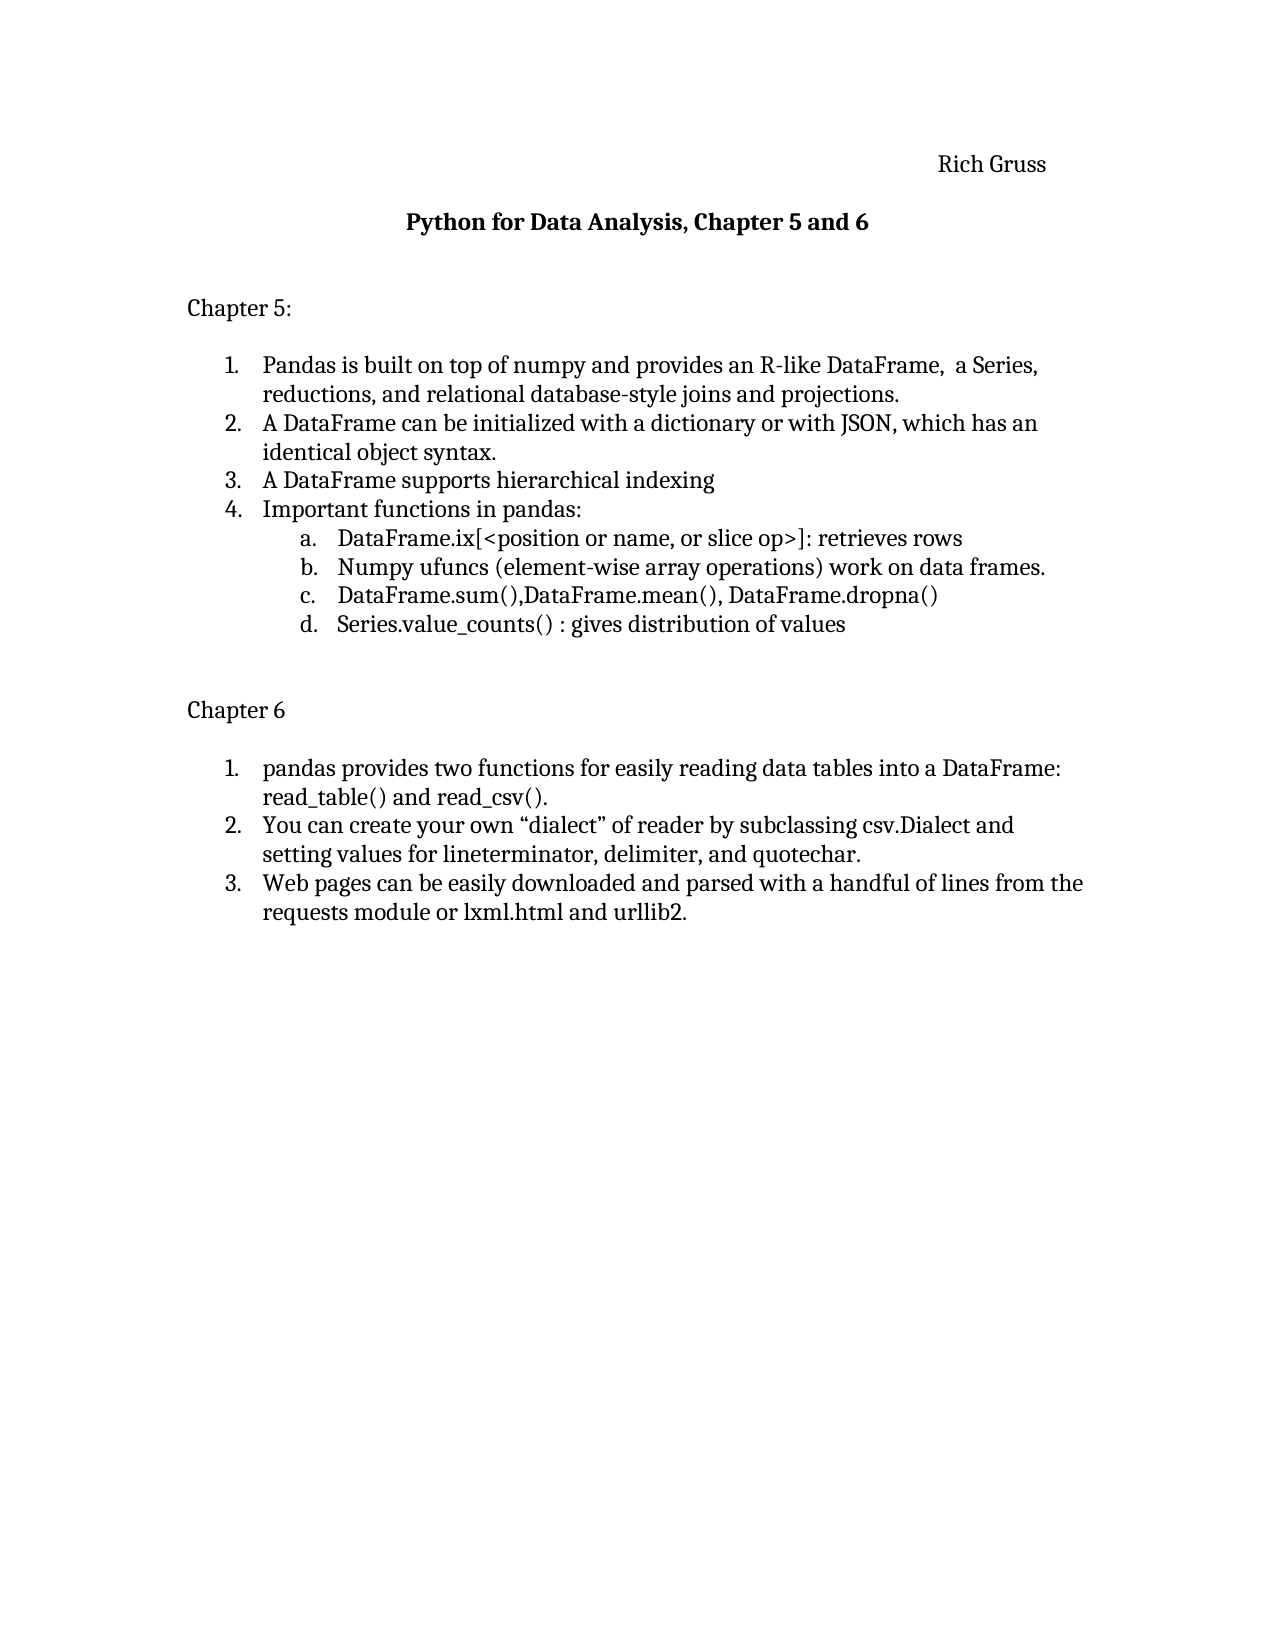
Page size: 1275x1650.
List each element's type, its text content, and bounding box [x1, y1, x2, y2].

list Numpy ufuncs (element-wise array operations) work on data frames. [300, 552, 1087, 581]
text Rich Gruss [187, 150, 1087, 179]
text Chapter 5: [187, 294, 1087, 322]
text Chapter 6 [187, 696, 1087, 725]
list Series.value_counts() : gives distribution of values [300, 610, 1087, 639]
list Important functions in pandas: [225, 495, 1087, 524]
text Python for Data Analysis, Chapter 5 and 6 [187, 207, 1087, 236]
list Web pages can be easily downloaded and parsed with a handful of lines from the requests module or lxml.html and urllib2. [225, 869, 1087, 926]
list pandas provides two functions for easily reading data tables into a DataFrame: read_table() and read_csv(). [225, 754, 1087, 811]
list A DataFrame can be initialized with a dictionary or with JSON, which has an identical object syntax. [225, 409, 1087, 466]
list DataFrame.ix[<position or name, or slice op>]: retrieves rows [300, 524, 1087, 552]
list DataFrame.sum(),DataFrame.mean(), DataFrame.dropna() [300, 581, 1087, 610]
list Pandas is built on top of numpy and provides an R-like DataFrame, a Series, reductions, and relational database-style joins and projections. [225, 351, 1087, 409]
list A DataFrame supports hierarchical indexing [225, 466, 1087, 495]
list You can create your own “dialect” of reader by subclassing csv.Dialect and setting values for lineterminator, delimiter, and quotechar. [225, 811, 1087, 869]
